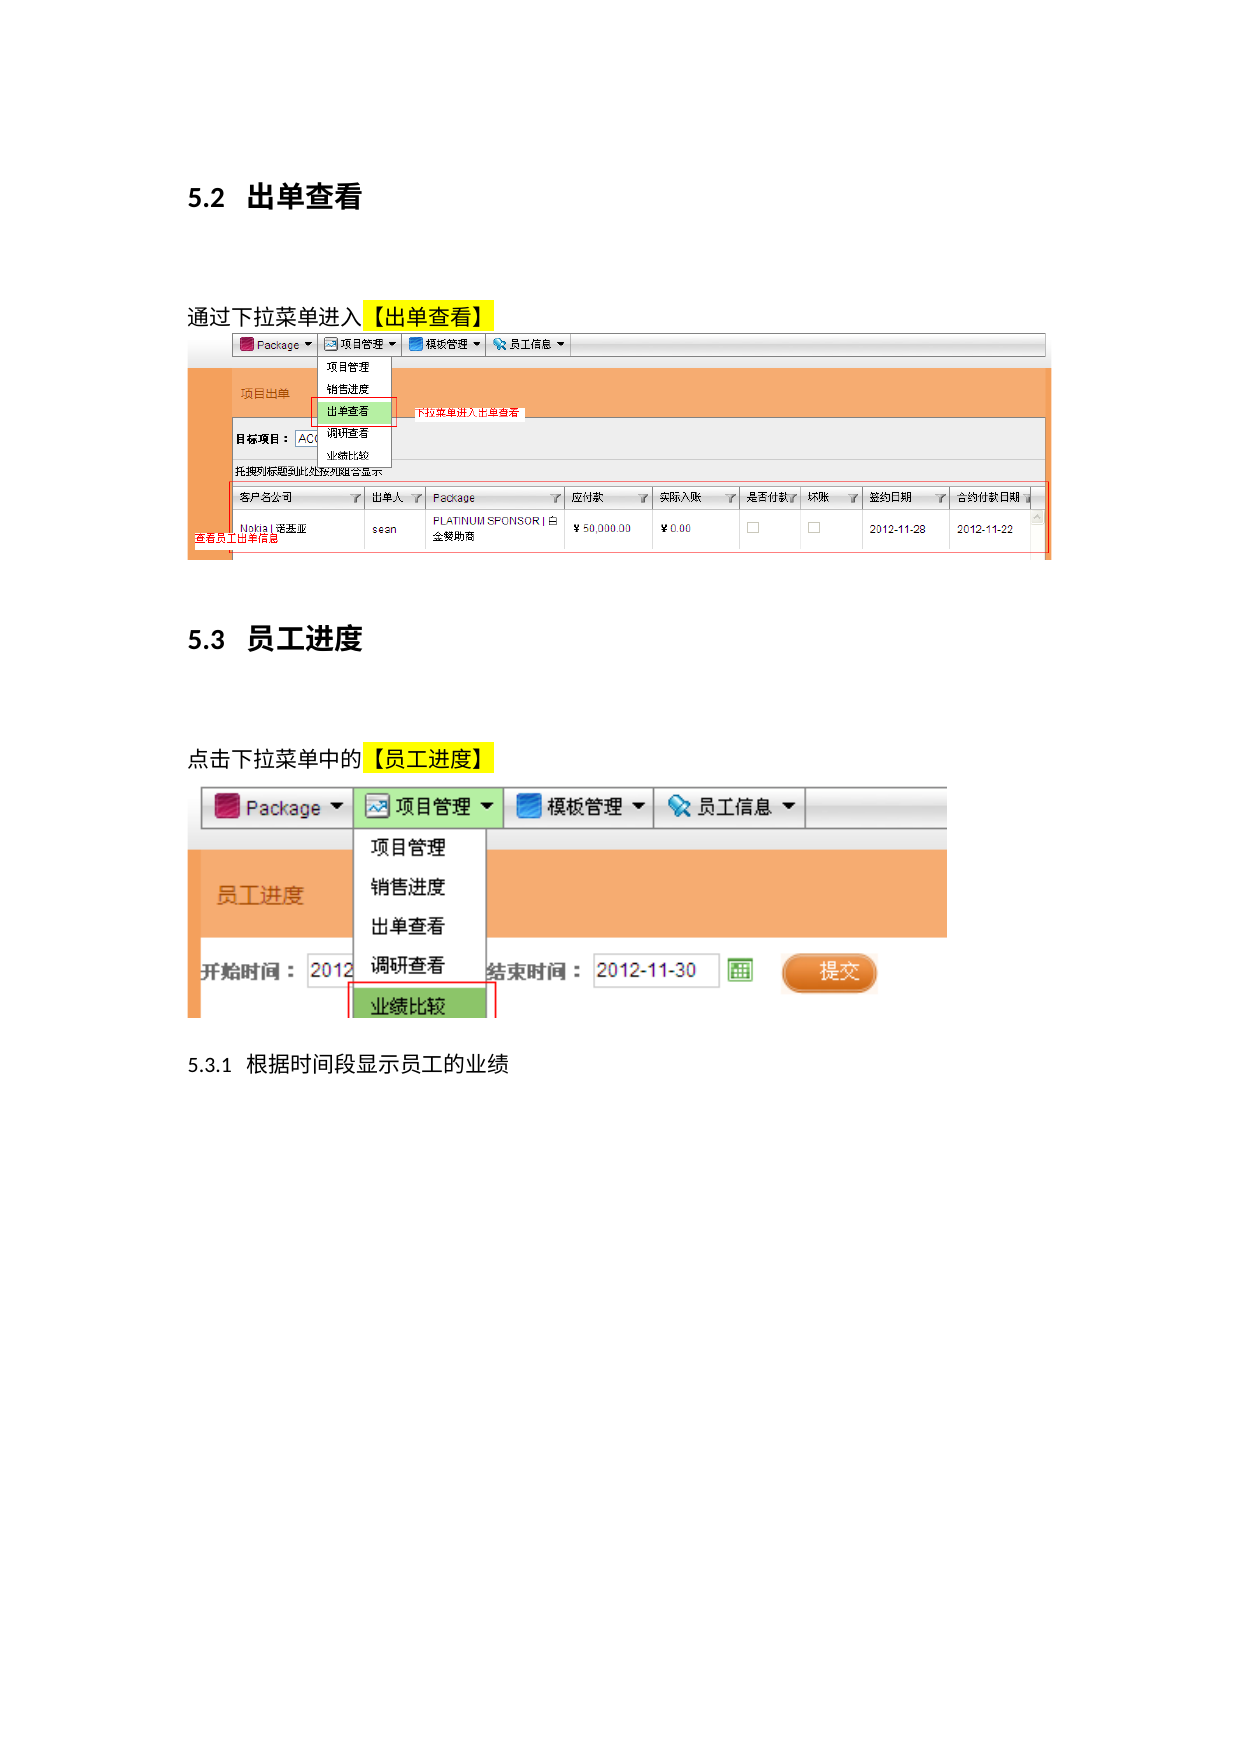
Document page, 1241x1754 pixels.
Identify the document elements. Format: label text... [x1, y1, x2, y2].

picture [187, 331, 1052, 560]
text 点击下拉菜单中的【员工进度】 [187, 741, 1053, 774]
subtitle 员工进度 [187, 604, 1053, 669]
subtitle 出单查看 [187, 162, 1053, 227]
picture [187, 773, 947, 1018]
list 根据时间段显示员工的业绩 [187, 1046, 1053, 1079]
text 通过下拉菜单进入【出单查看】 [187, 299, 1053, 332]
